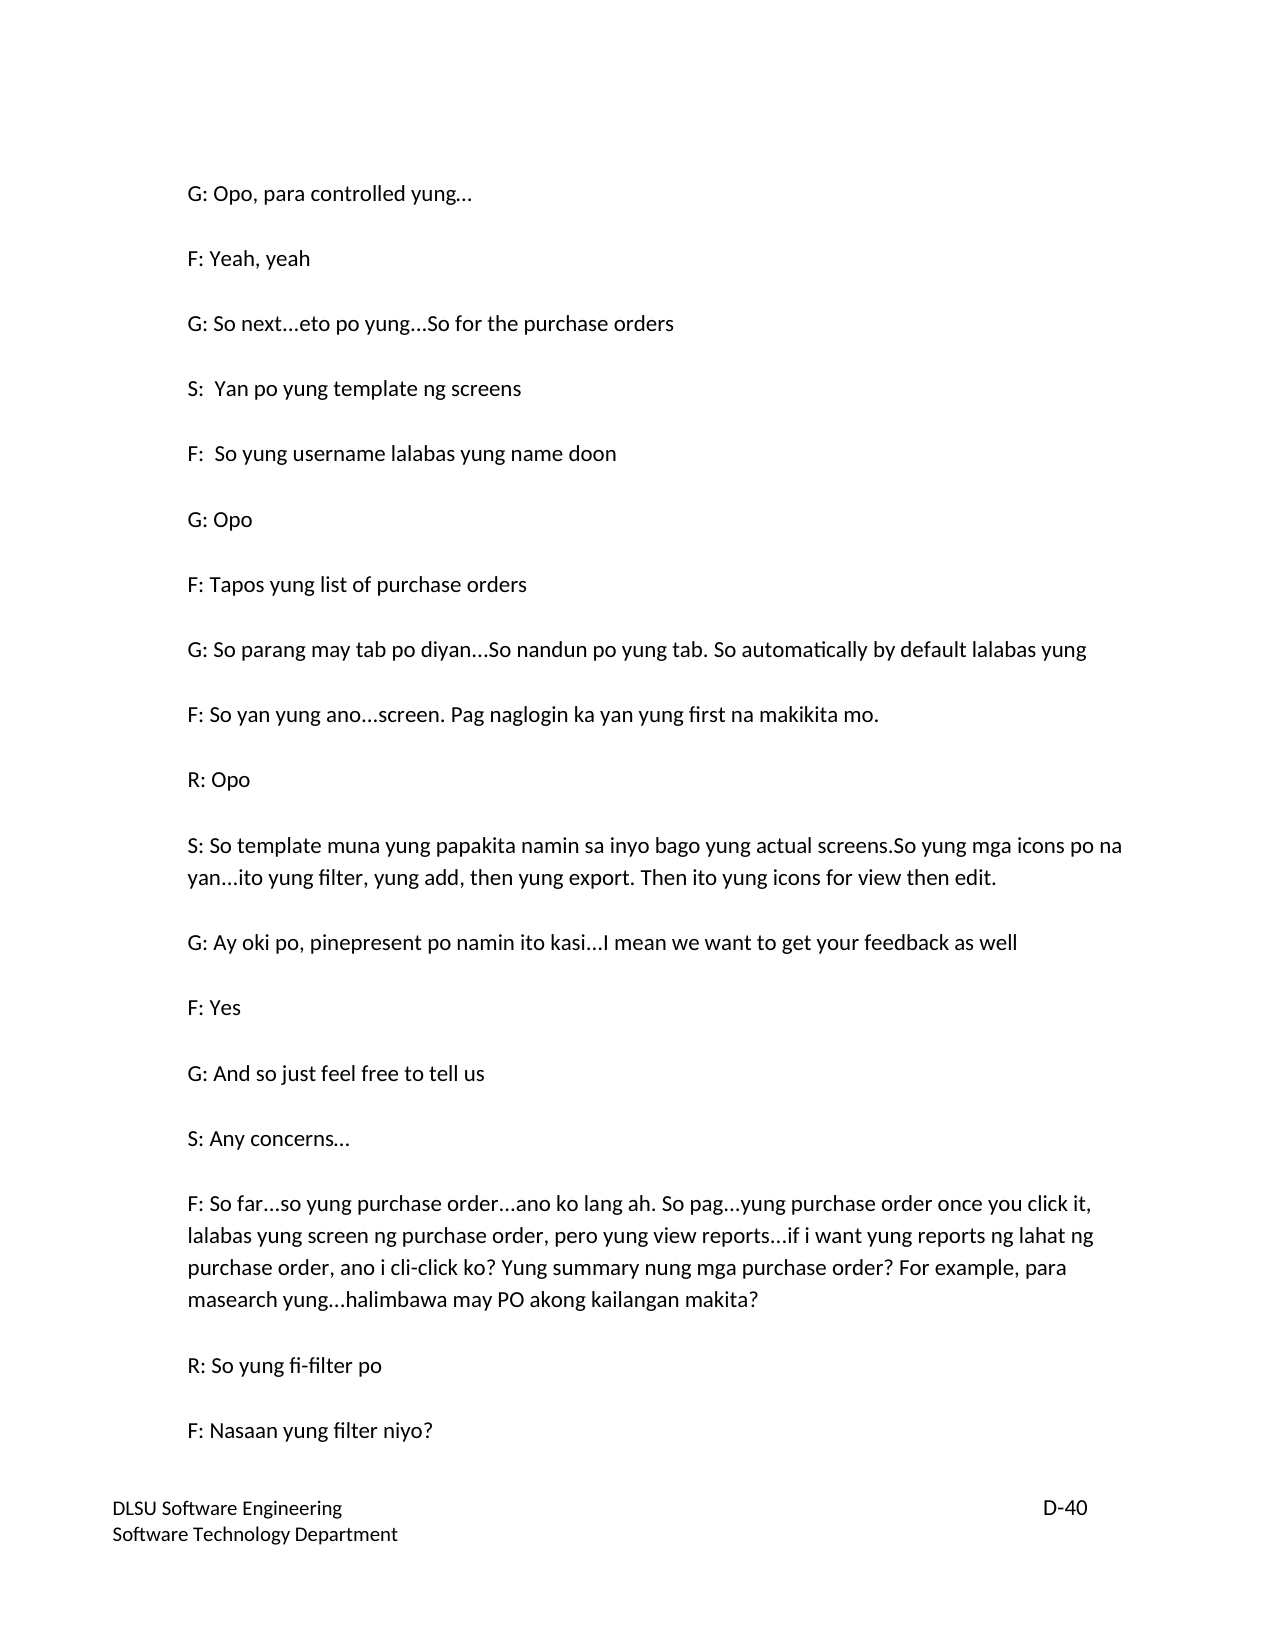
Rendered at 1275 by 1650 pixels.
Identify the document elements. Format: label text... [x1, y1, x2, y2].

text F: Tapos yung list of purchase orders [187, 570, 1162, 598]
text G: Opo, para controlled yung… [187, 179, 1162, 207]
text G: Opo [187, 505, 1162, 533]
text S: So template muna yung papakita namin sa inyo bago yung actual screens.So yung mga icons po na yan...ito yung filter, yung add, then yung export. Then ito yung icons for view then edit. [187, 831, 1162, 891]
text G: And so just feel free to tell us [187, 1059, 1162, 1087]
text G: So parang may tab po diyan...So nandun po yung tab. So automatically by default lalabas yung [187, 635, 1162, 663]
text G: So next...eto po yung...So for the purchase orders [187, 309, 1162, 337]
text S: Yan po yung template ng screens [187, 374, 1162, 402]
text F: Yes [187, 993, 1162, 1021]
text R: Opo [187, 766, 1162, 794]
text F: Yeah, yeah [187, 244, 1162, 272]
text F: So yung username lalabas yung name doon [187, 439, 1162, 468]
text F: So far...so yung purchase order...ano ko lang ah. So pag...yung purchase order once you click it, lalabas yung screen ng purchase order, pero yung view reports...if i want yung reports ng lahat ng purchase order, ano i cli-click ko? Yung summary nung mga purchase order? For example, para masearch yung...halimbawa may PO akong kailangan makita? [187, 1189, 1162, 1314]
text S: Any concerns… [187, 1124, 1162, 1152]
text F: So yan yung ano...screen. Pag naglogin ka yan yung first na makikita mo. [187, 700, 1162, 728]
text R: So yung fi-filter po [187, 1351, 1162, 1379]
text F: Nasaan yung filter niyo? [187, 1416, 1162, 1444]
text G: Ay oki po, pinepresent po namin ito kasi...I mean we want to get your feedback as well [187, 928, 1162, 956]
